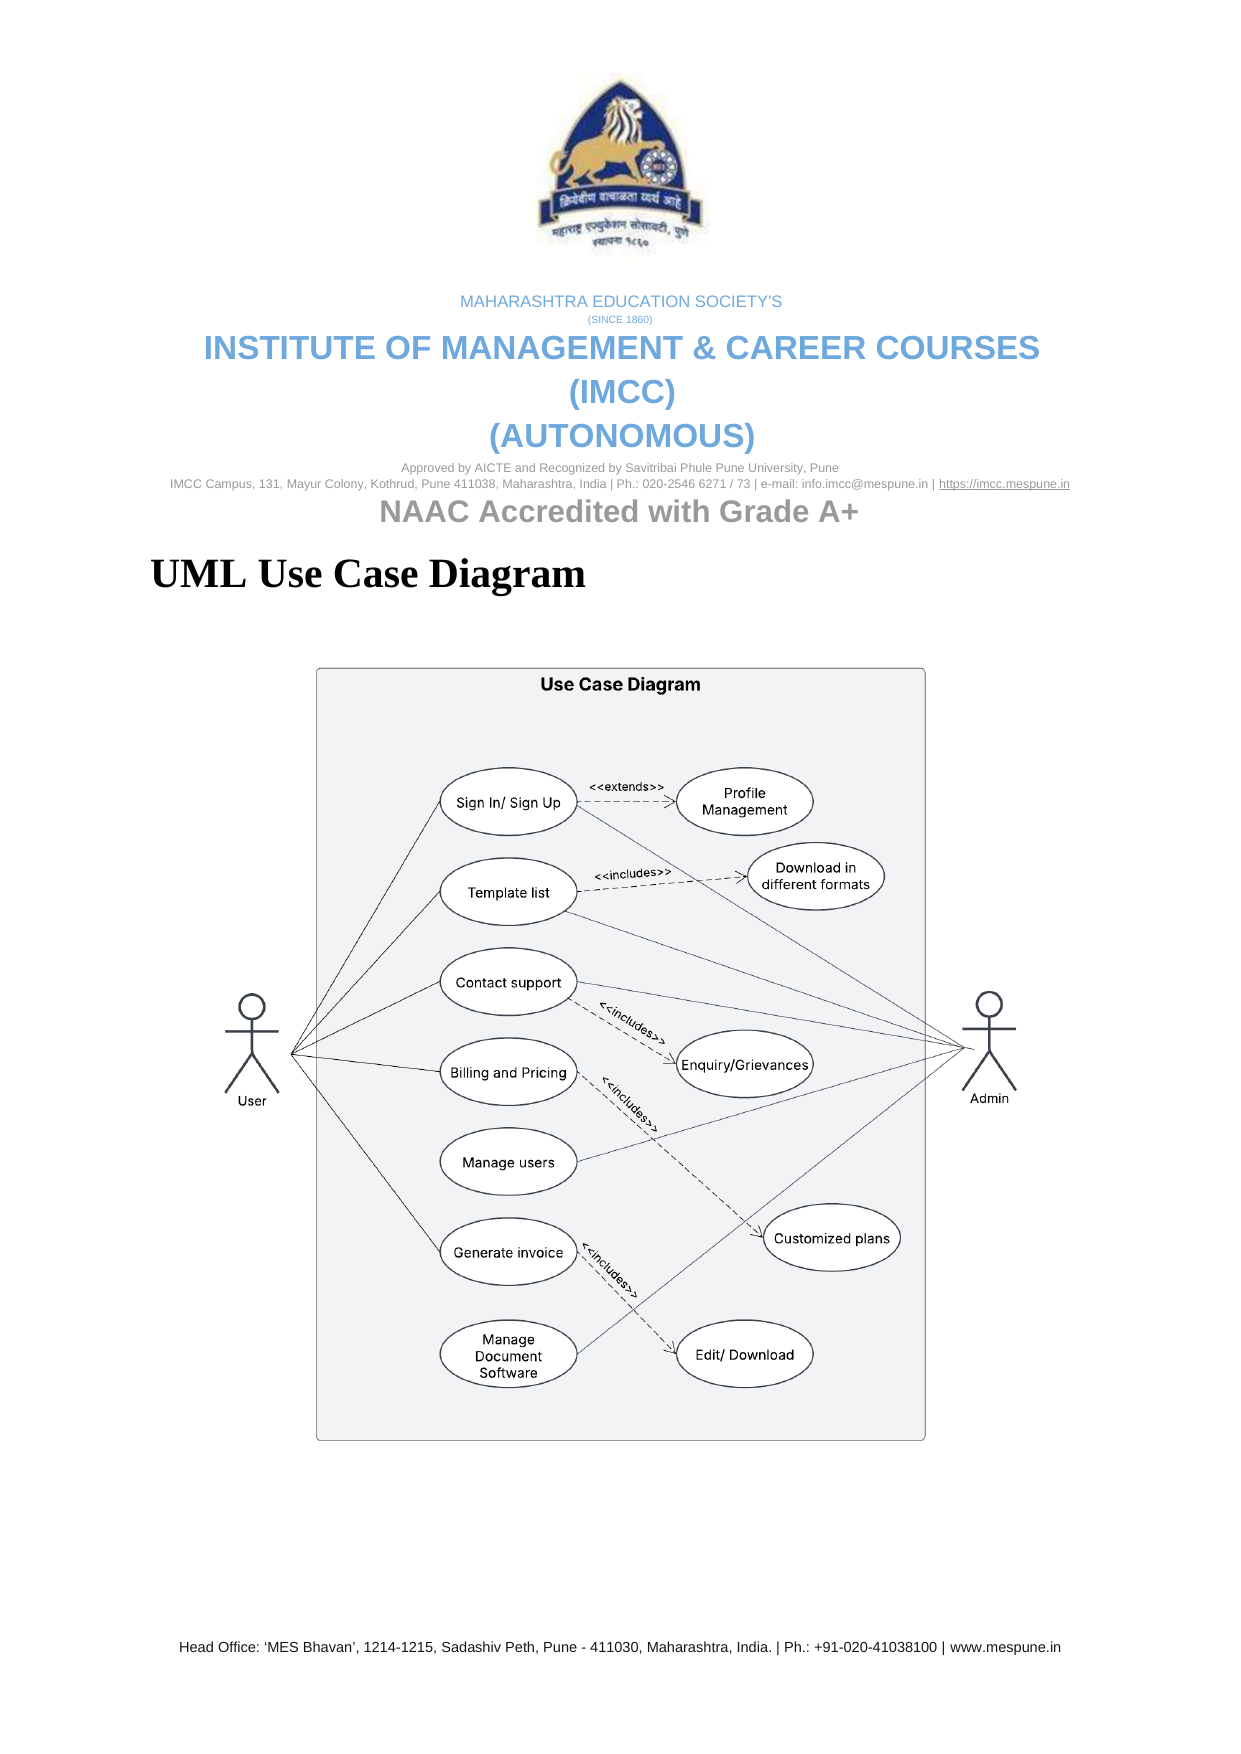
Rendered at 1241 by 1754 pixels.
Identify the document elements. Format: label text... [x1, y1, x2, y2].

picture [150, 644, 1091, 1465]
text UML Use Case Diagram [150, 548, 1090, 596]
picture [516, 73, 724, 263]
